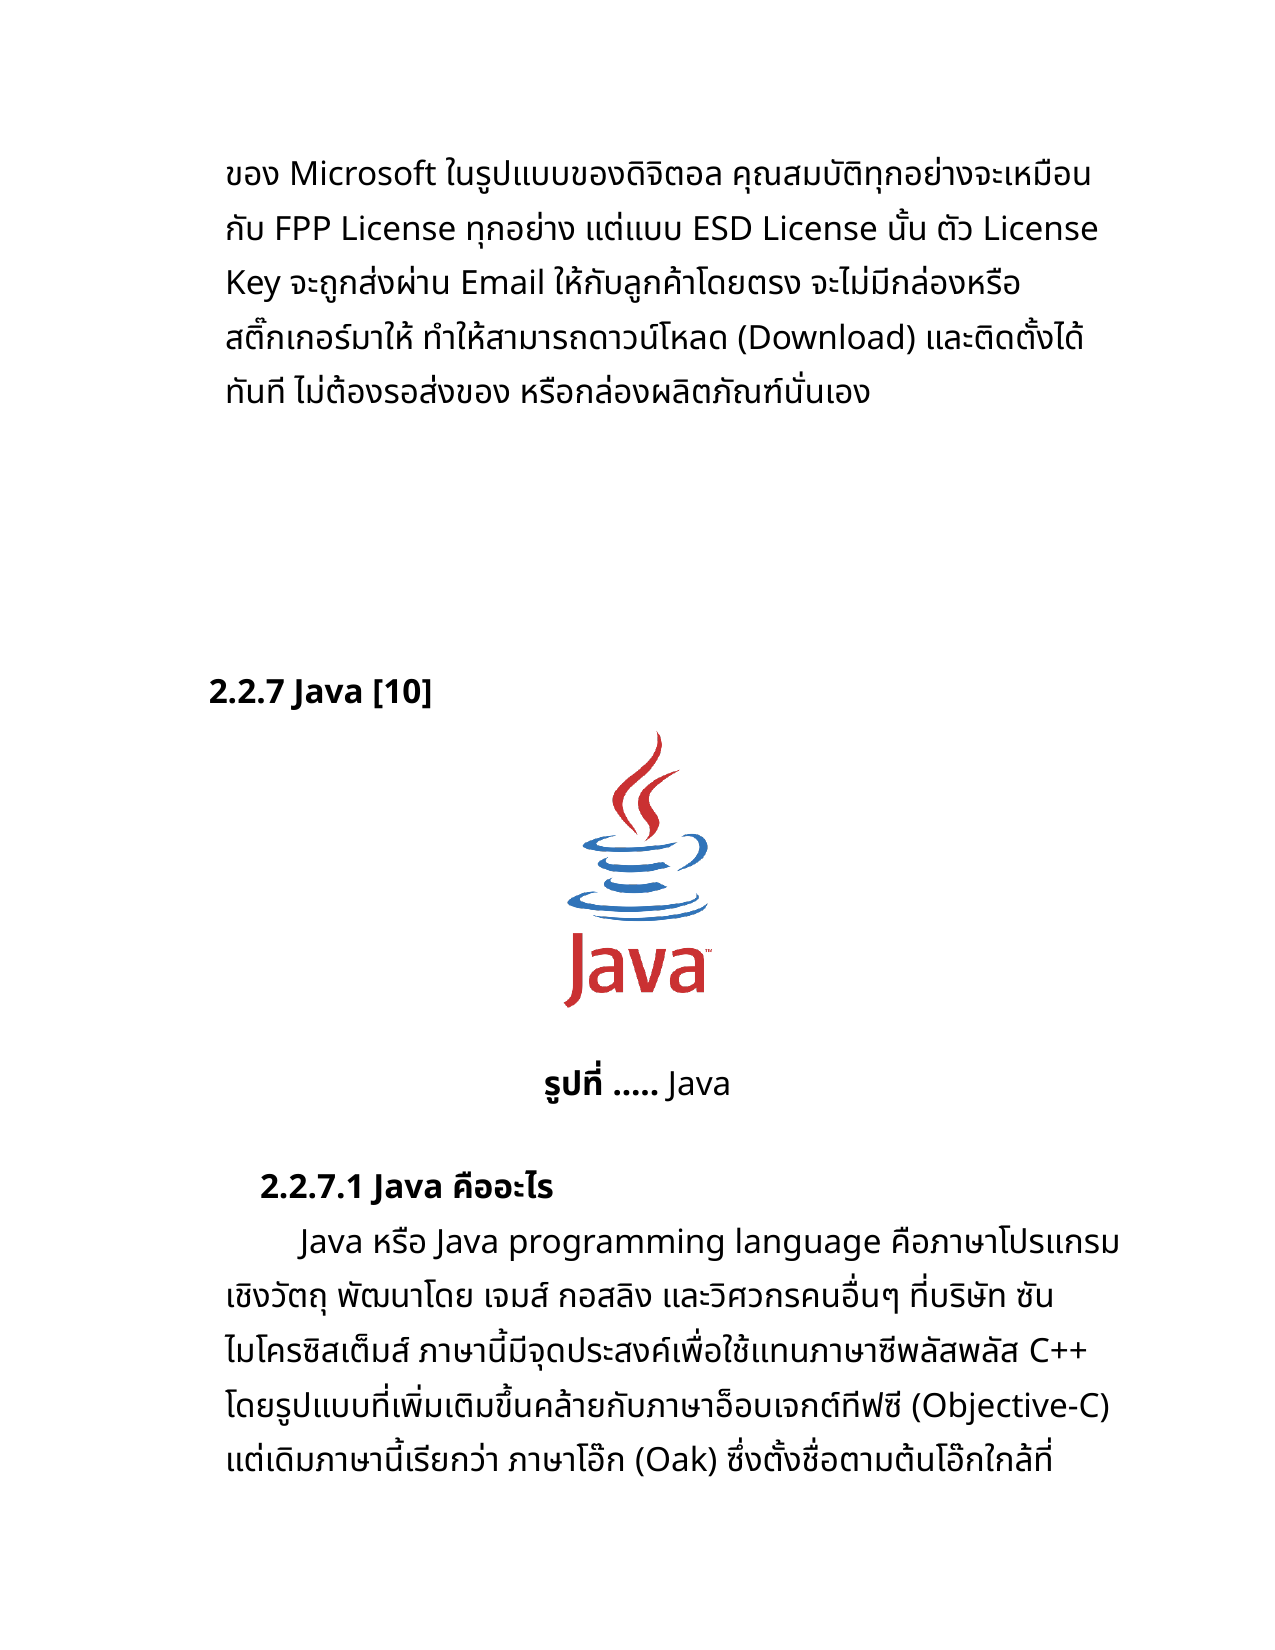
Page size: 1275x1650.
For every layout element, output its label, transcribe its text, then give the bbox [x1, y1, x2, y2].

text 2.2.7 Java [10] [150, 667, 1125, 713]
text รูปที่ ….. Java [150, 1060, 1125, 1110]
picture [486, 717, 789, 1021]
text 2.2.7.1 Java คืออะไร [150, 1163, 1125, 1214]
